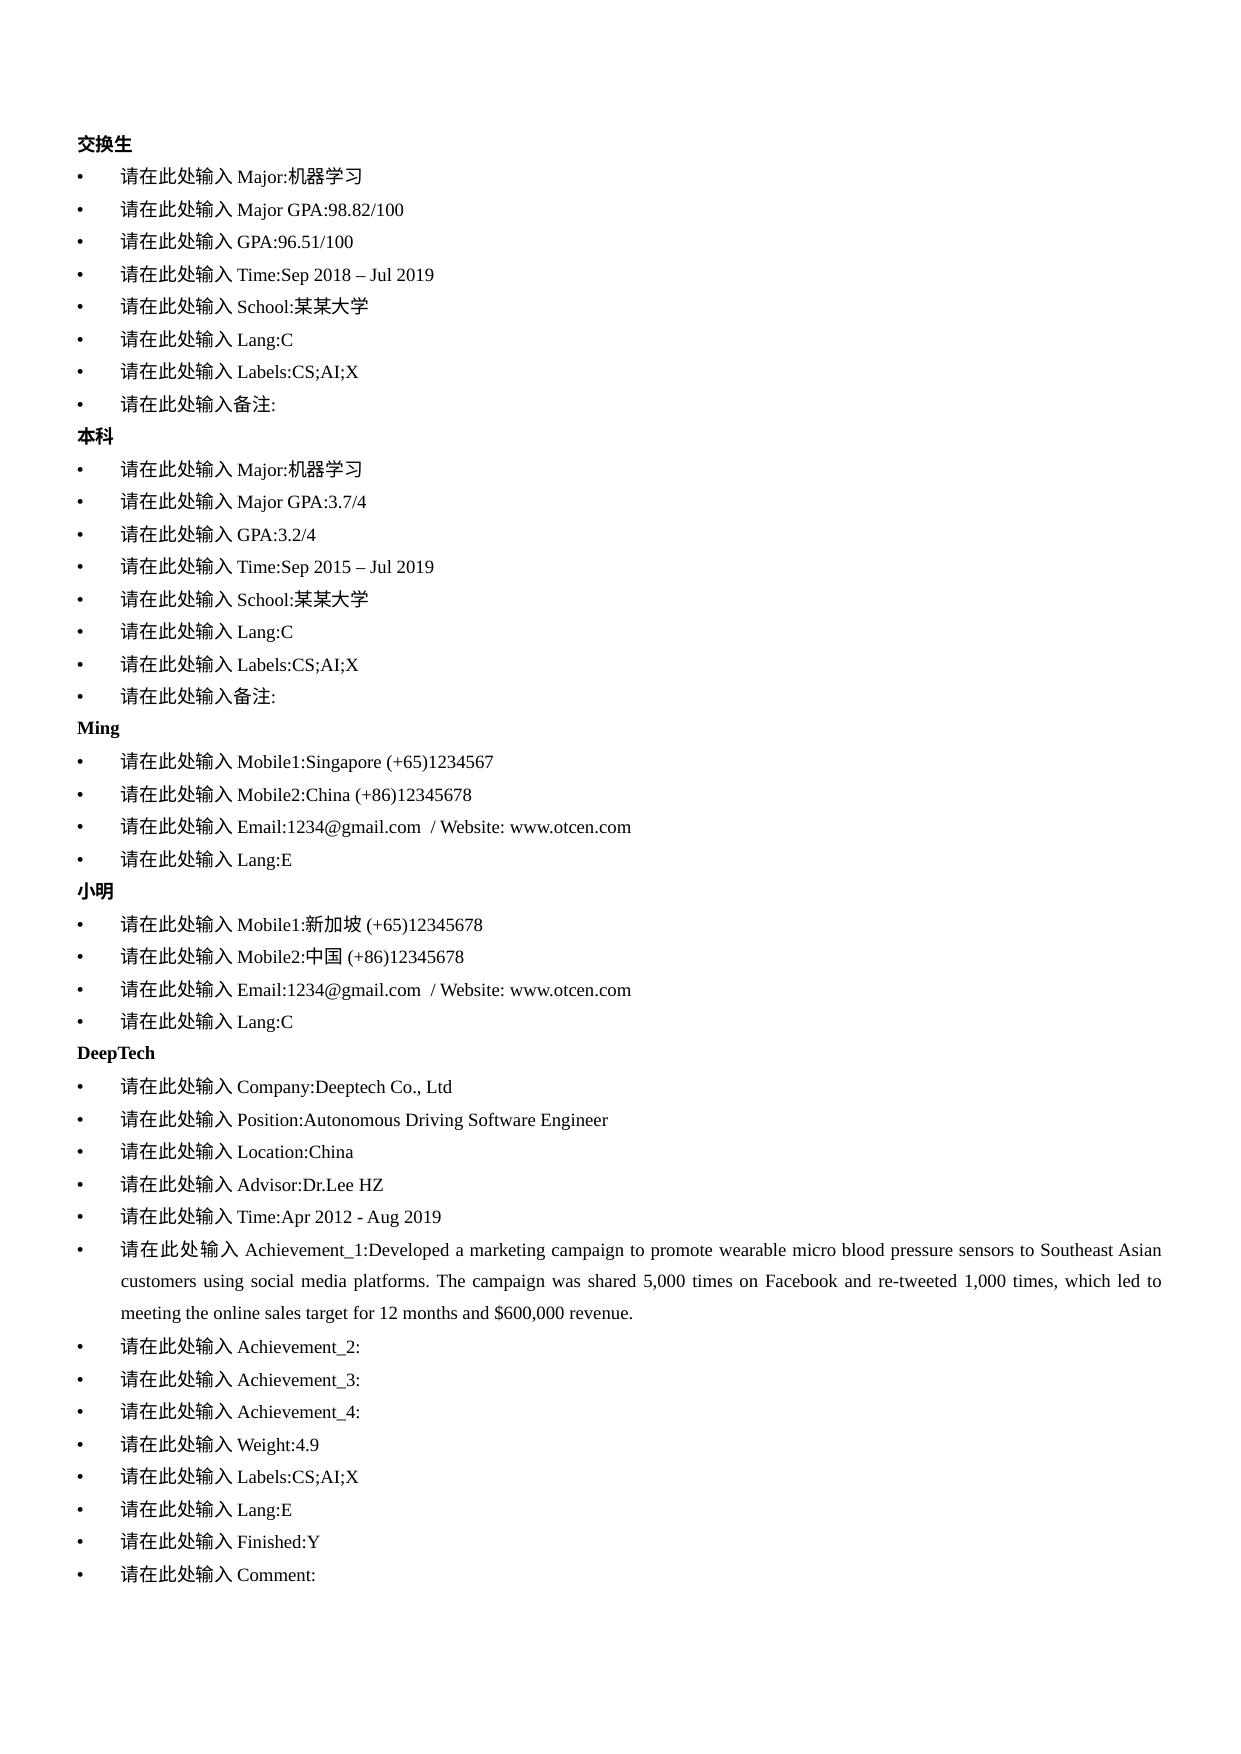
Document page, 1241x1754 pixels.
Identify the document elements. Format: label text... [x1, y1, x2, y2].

text 请在此处输入School:某某大学 [77, 289, 1163, 322]
subtitle DeepTech [77, 1037, 1163, 1069]
text 请在此处输入Major:机器学习 [77, 159, 1163, 192]
text 请在此处输入Major:机器学习 [77, 452, 1163, 484]
text 请在此处输入GPA:3.2/4 [77, 517, 1163, 549]
text 请在此处输入Mobile1:Singapore (+65)1234567 [77, 744, 1163, 777]
text 请在此处输入Labels:CS;AI;X [77, 647, 1163, 679]
text 请在此处输入Company:Deeptech Co., Ltd [77, 1069, 1163, 1102]
text 请在此处输入GPA:96.51/100 [77, 224, 1163, 257]
text 请在此处输入Mobile2:中国 (+86)12345678 [77, 939, 1163, 972]
subtitle Ming [77, 712, 1163, 744]
text 请在此处输入Mobile2:China (+86)12345678 [77, 777, 1163, 809]
text 请在此处输入Achievement_4: [77, 1394, 1163, 1427]
text 请在此处输入Lang:E [77, 842, 1163, 874]
text 请在此处输入Labels:CS;AI;X [77, 1459, 1163, 1492]
text 请在此处输入Location:China [77, 1134, 1163, 1167]
text 请在此处输入Time:Sep 2018 – Jul 2019 [77, 257, 1163, 289]
text 请在此处输入Lang:C [77, 322, 1163, 354]
text 请在此处输入School:某某大学 [77, 582, 1163, 614]
subtitle 交换生 [77, 127, 1163, 159]
subtitle 本科 [77, 419, 1163, 452]
text 请在此处输入Time:Sep 2015 – Jul 2019 [77, 549, 1163, 582]
text 请在此处输入Lang:E [77, 1492, 1163, 1524]
text 请在此处输入Achievement_3: [77, 1362, 1163, 1394]
text 请在此处输入Major GPA:98.82/100 [77, 192, 1163, 224]
text 请在此处输入Advisor:Dr.Lee HZ [77, 1167, 1163, 1199]
text 请在此处输入Time:Apr 2012 - Aug 2019 [77, 1199, 1163, 1232]
text 请在此处输入备注: [77, 387, 1163, 419]
text 请在此处输入Comment: [77, 1557, 1163, 1589]
text 请在此处输入Weight:4.9 [77, 1427, 1163, 1459]
text 请在此处输入Achievement_2: [77, 1329, 1163, 1362]
text 请在此处输入Labels:CS;AI;X [77, 354, 1163, 387]
text 请在此处输入Finished:Y [77, 1524, 1163, 1557]
subtitle 小明 [77, 874, 1163, 907]
text 请在此处输入Email:1234@gmail.com / Website: www.otcen.com [77, 972, 1163, 1004]
text 请在此处输入Mobile1:新加坡 (+65)12345678 [77, 907, 1163, 939]
text 请在此处输入Major GPA:3.7/4 [77, 484, 1163, 517]
text 请在此处输入Achievement_1:Developed a marketing campaign to promote wearable micro blood pressure sensors to Southeast Asian customers using social media platforms. The campaign was shared 5,000 times on Facebook and re-tweeted 1,000 times, which led to meeting the online sales target for 12 months and $600,000 revenue. [77, 1232, 1163, 1329]
text 请在此处输入备注: [77, 679, 1163, 712]
text 请在此处输入Email:1234@gmail.com / Website: www.otcen.com [77, 809, 1163, 842]
text 请在此处输入Position:Autonomous Driving Software Engineer [77, 1102, 1163, 1134]
text 请在此处输入Lang:C [77, 614, 1163, 647]
text 请在此处输入Lang:C [77, 1004, 1163, 1037]
